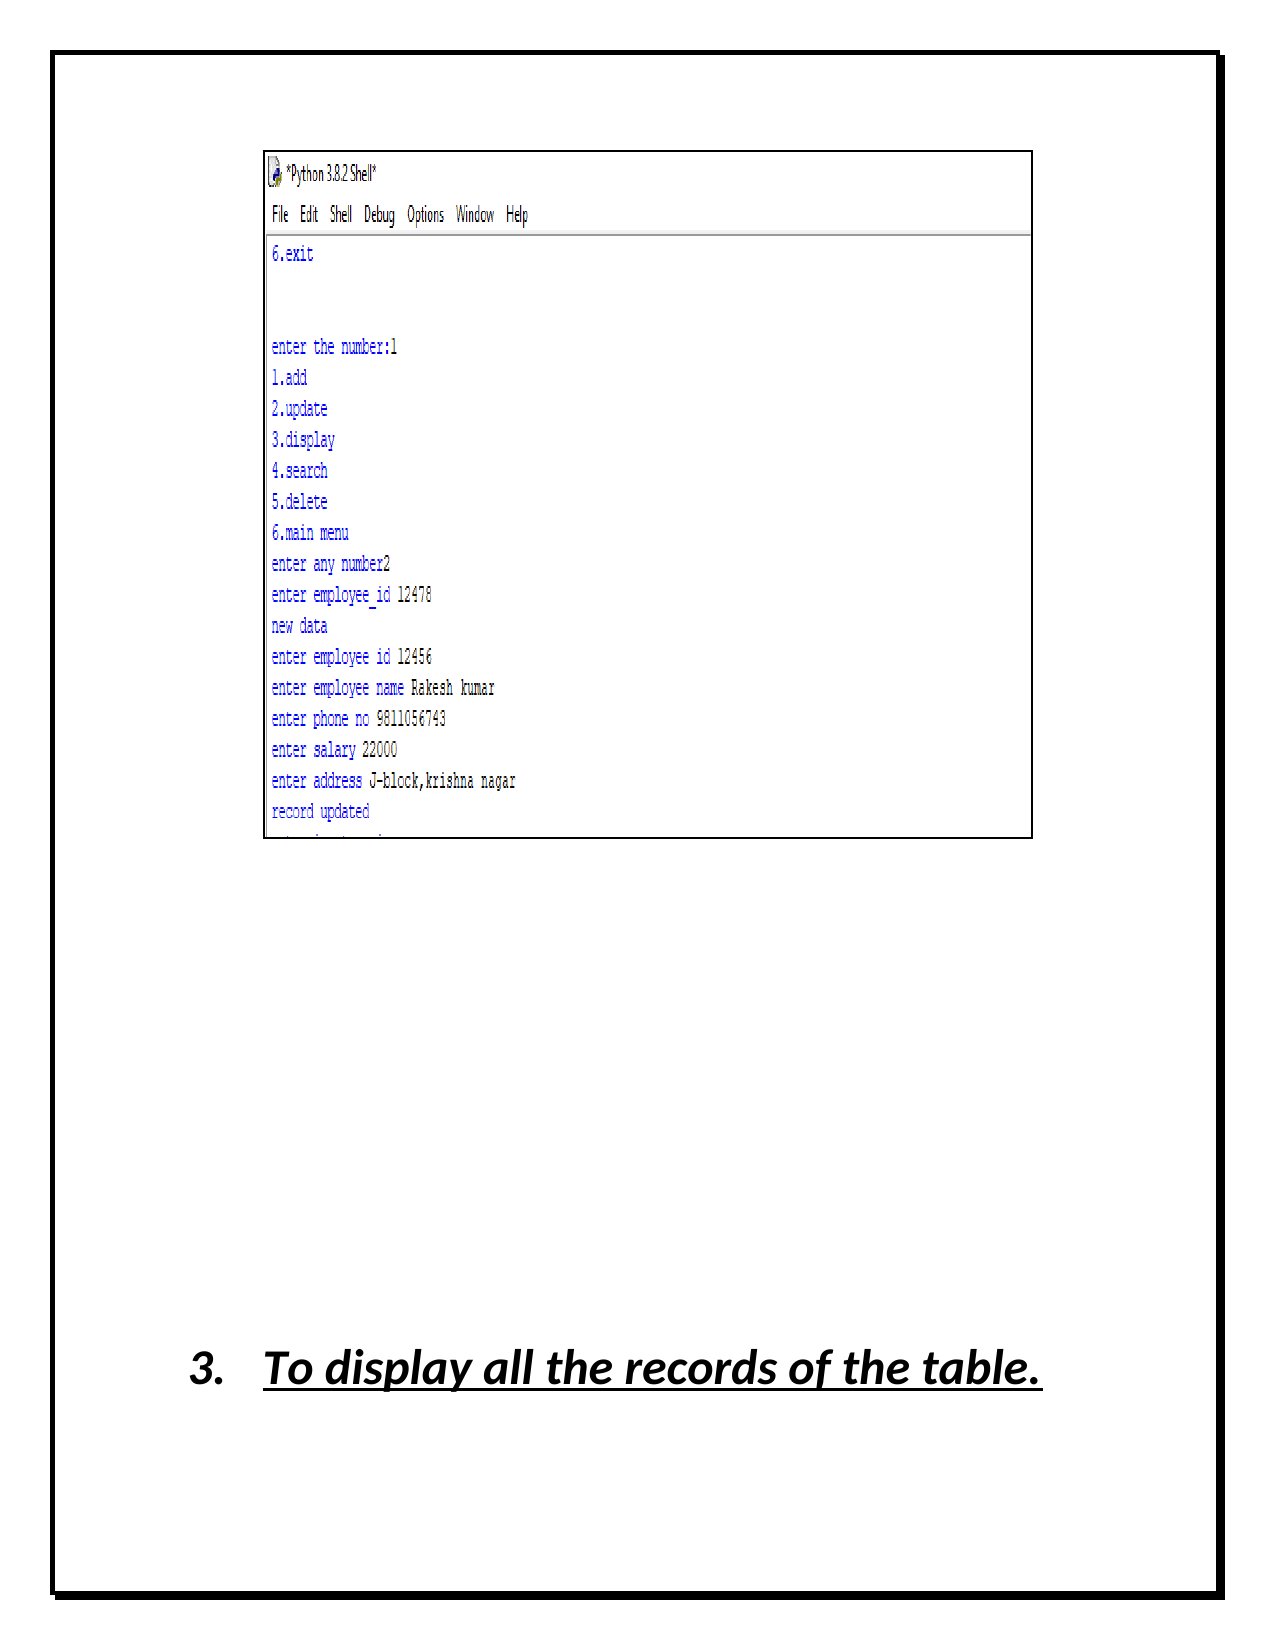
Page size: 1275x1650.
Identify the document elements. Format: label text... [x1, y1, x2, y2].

list To display all the records of the table. [187, 1336, 1120, 1397]
picture [266, 152, 1031, 837]
